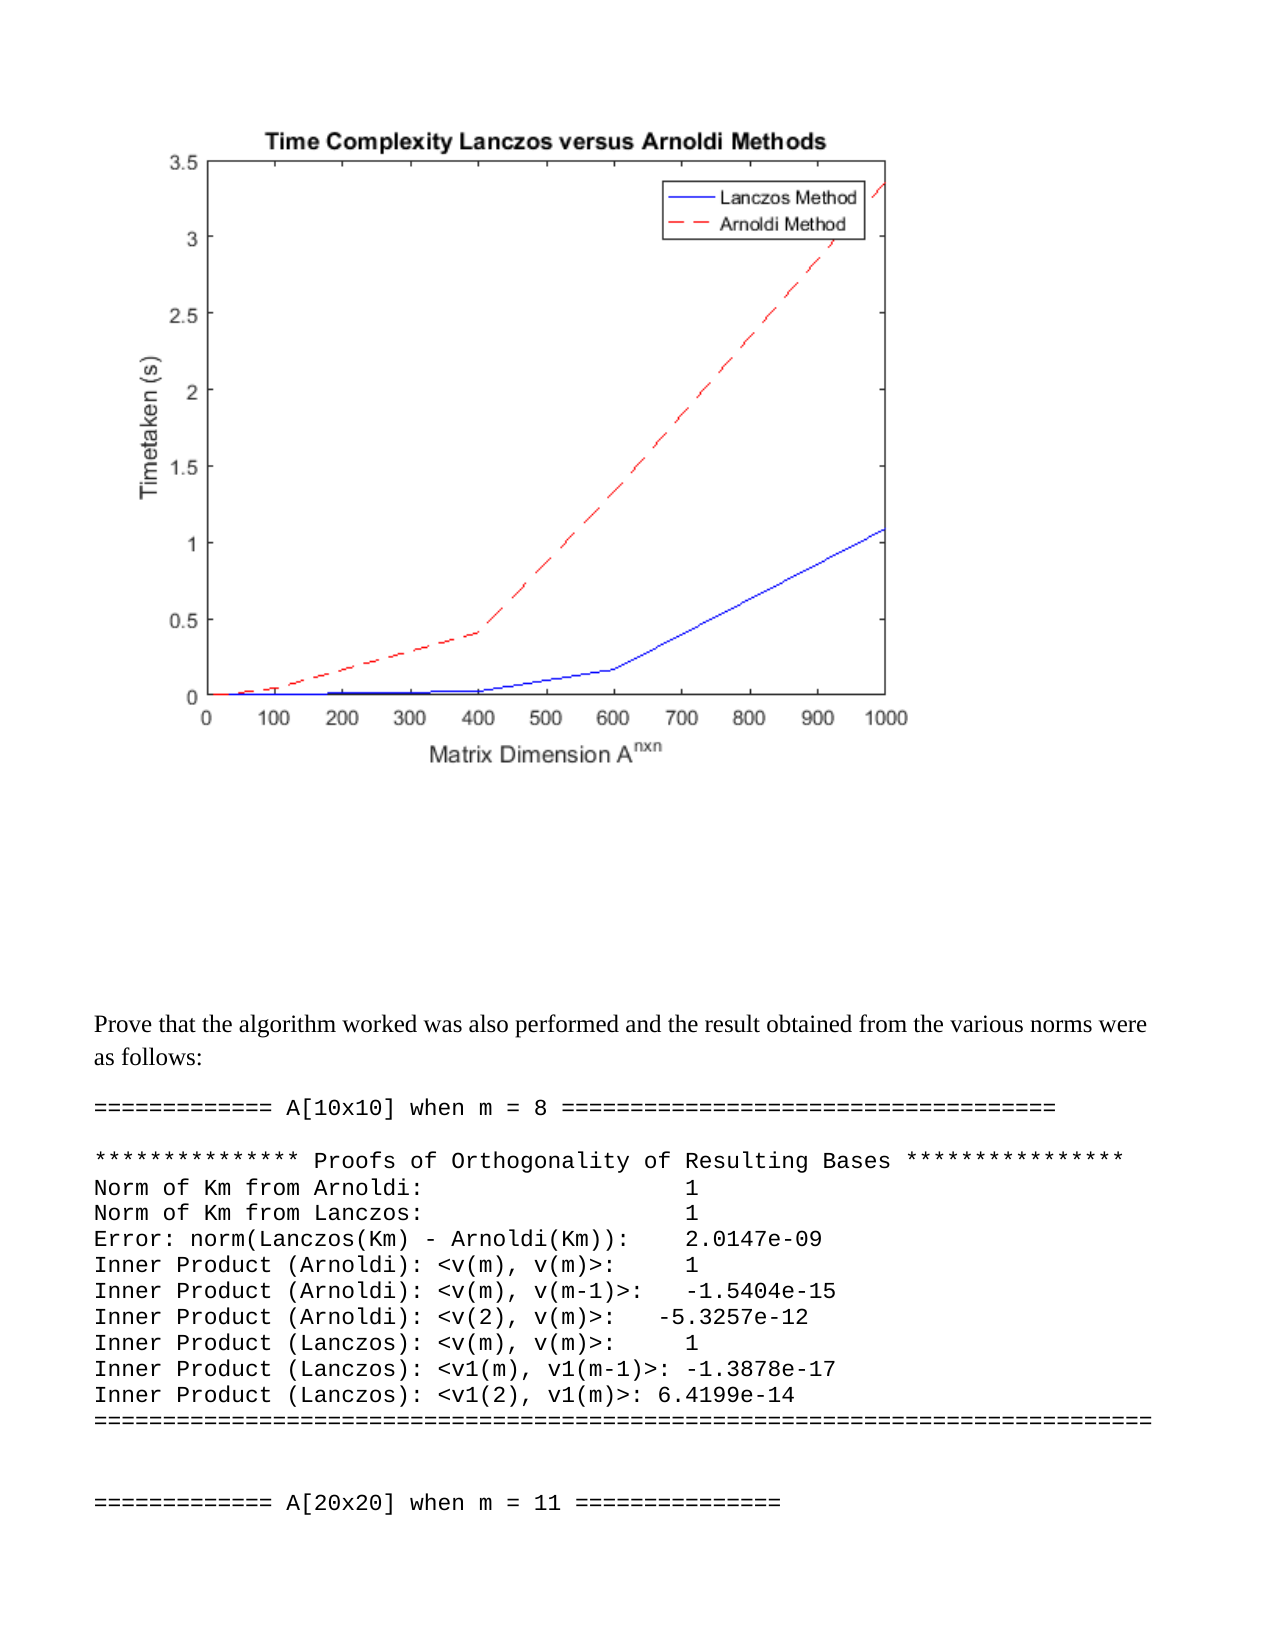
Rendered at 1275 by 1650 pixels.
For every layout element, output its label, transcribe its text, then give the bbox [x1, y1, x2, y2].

text Inner Product (Lanczos): <v1(2), v1(m)>: 6.4199e-14 [94, 1383, 1162, 1409]
text *************** Proofs of Orthogonality of Resulting Bases **************** [94, 1150, 1162, 1176]
text Prove that the algorithm worked was also performed and the result obtained from the various norms were as follows: [94, 1009, 1162, 1071]
text Inner Product (Arnoldi): <v(m), v(m-1)>: -1.5404e-15 [94, 1279, 1162, 1306]
text Error: norm(Lanczos(Km) - Arnoldi(Km)): 2.0147e-09 [94, 1228, 1162, 1254]
text Inner Product (Arnoldi): <v(m), v(m)>: 1 [94, 1254, 1162, 1279]
text Norm of Km from Arnoldi: 1 [94, 1176, 1162, 1202]
text ============================================================================= [94, 1409, 1162, 1435]
text Inner Product (Arnoldi): <v(2), v(m)>: -5.3257e-12 [94, 1306, 1162, 1331]
text Norm of Km from Lanczos: 1 [94, 1202, 1162, 1228]
text ============= A[20x20] when m = 11 =============== [94, 1491, 1162, 1517]
text ============= A[10x10] when m = 8 ==================================== [94, 1096, 1162, 1122]
picture [93, 112, 969, 769]
text Inner Product (Lanczos): <v1(m), v1(m-1)>: -1.3878e-17 [94, 1357, 1162, 1383]
text Inner Product (Lanczos): <v(m), v(m)>: 1 [94, 1331, 1162, 1357]
